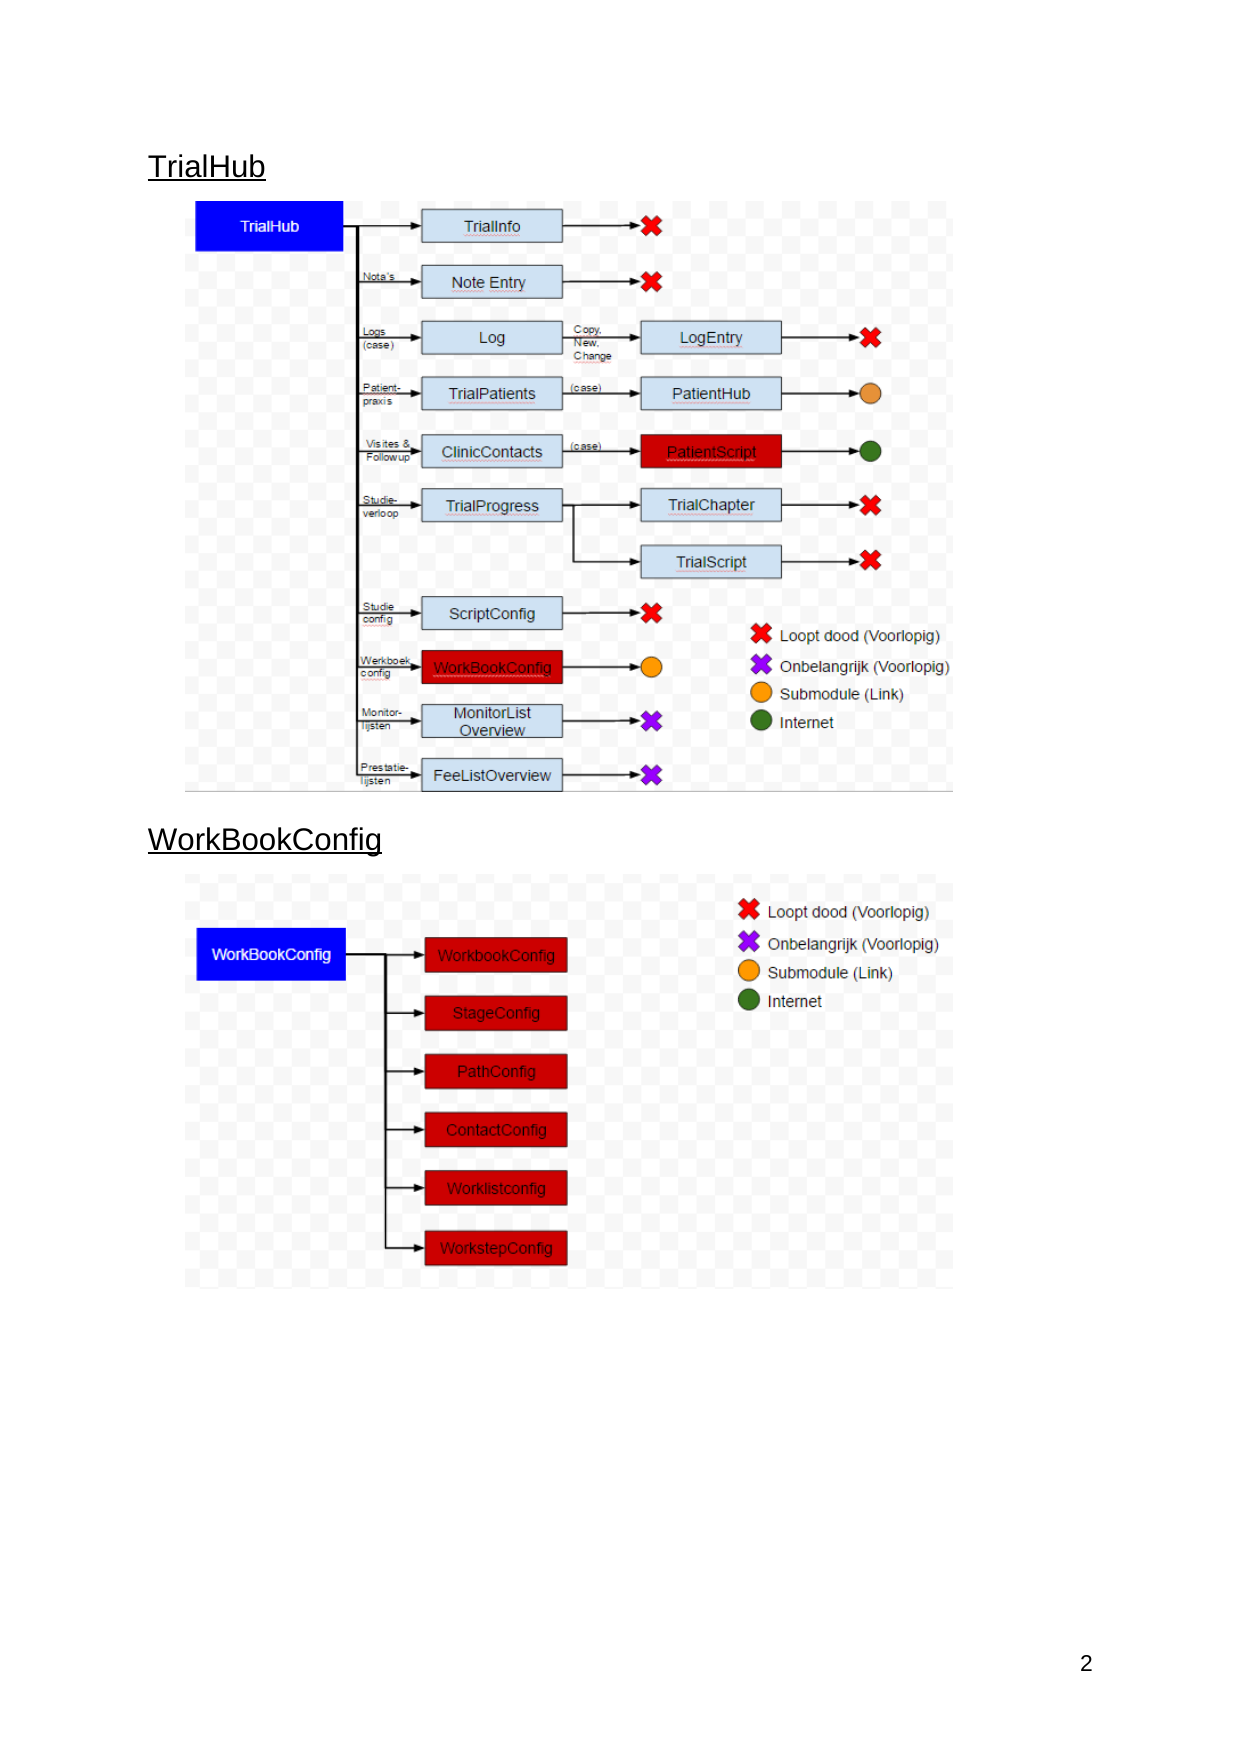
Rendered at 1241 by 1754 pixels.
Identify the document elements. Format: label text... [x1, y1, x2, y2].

picture [185, 874, 953, 1289]
picture [185, 201, 953, 792]
text TrialHub [148, 148, 1092, 184]
text WorkBookConfig [148, 821, 1092, 857]
